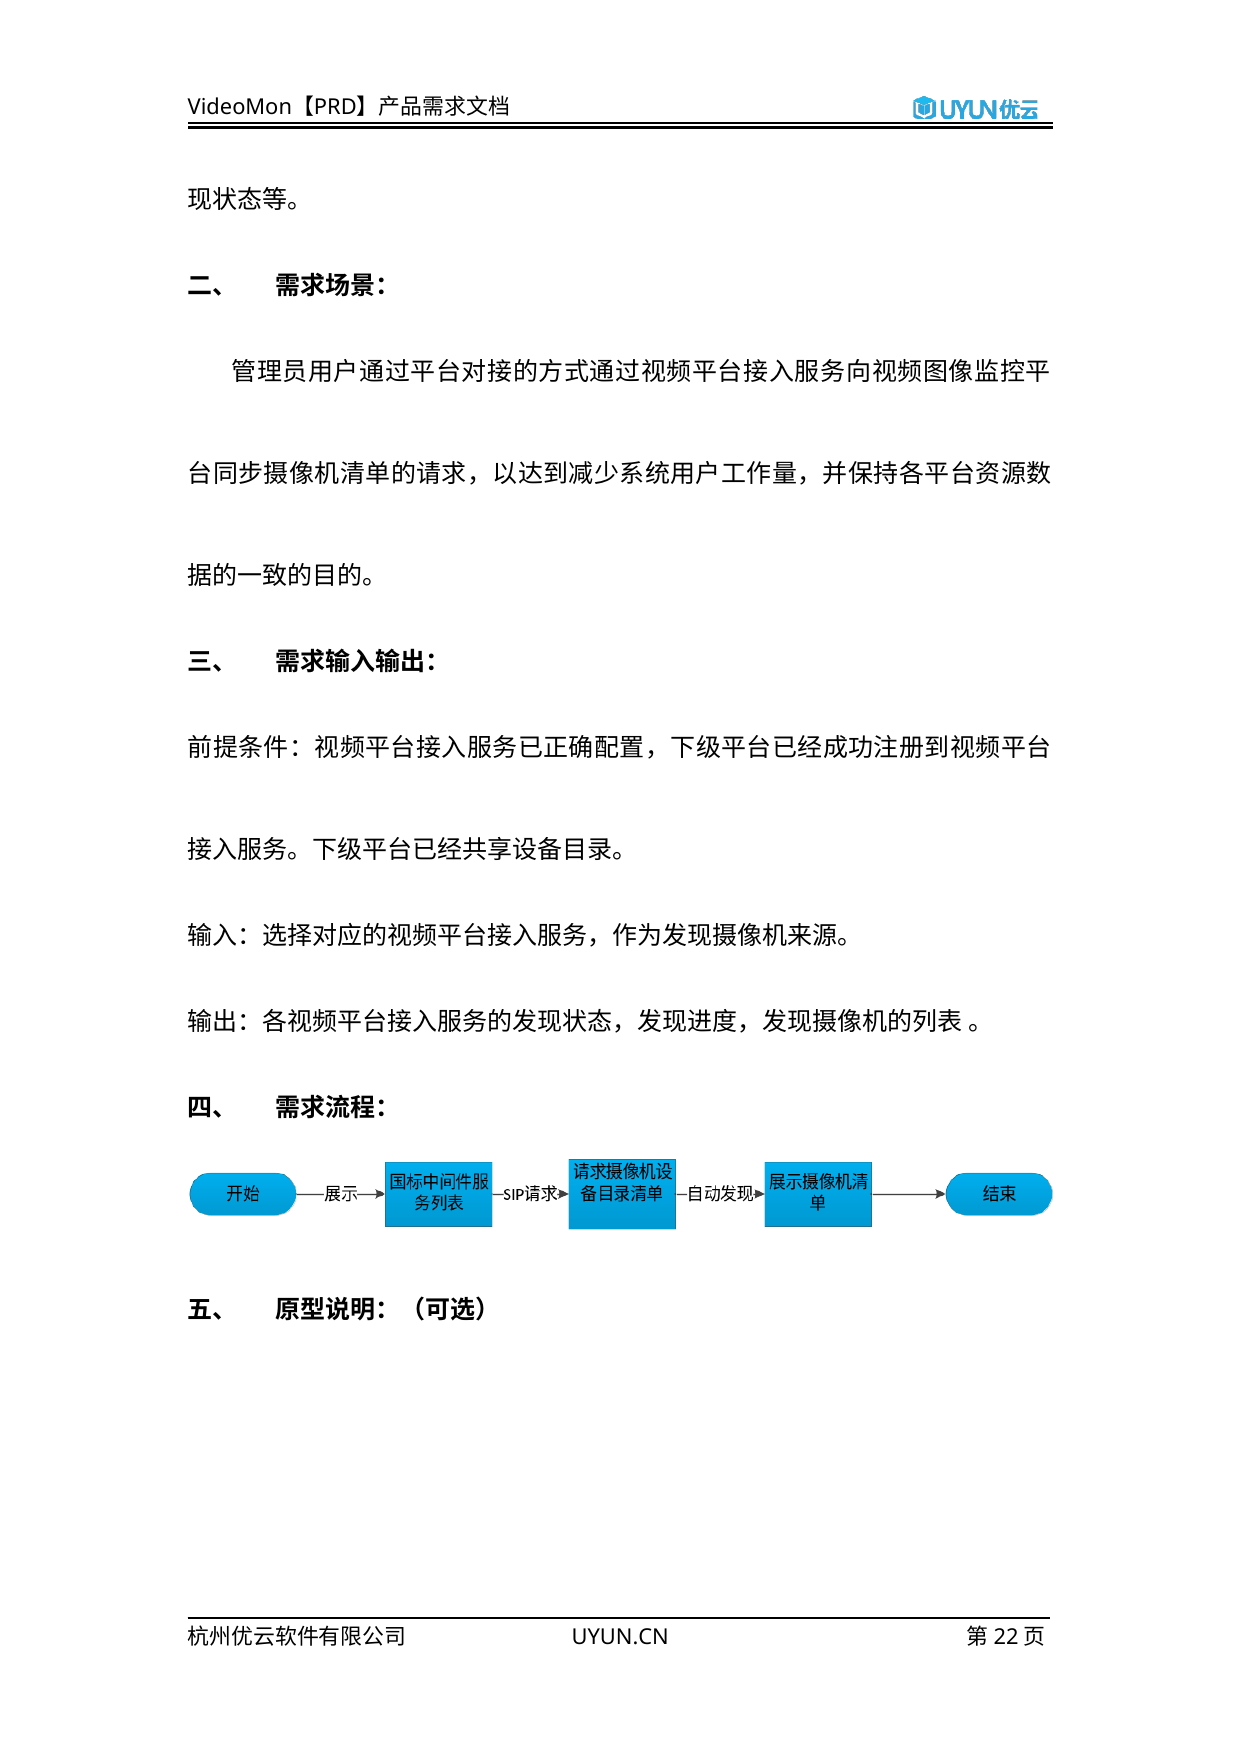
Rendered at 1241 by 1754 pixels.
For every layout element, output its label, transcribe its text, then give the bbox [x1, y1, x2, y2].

list 需求场景： [187, 250, 1053, 318]
text 输入：选择对应的视频平台接入服务，作为发现摄像机来源。 [187, 900, 1053, 968]
list 需求输入输出： [187, 626, 1053, 694]
picture [912, 96, 1038, 118]
text 前提条件：视频平台接入服务已正确配置，下级平台已经成功注册到视频平台接入服务。下级平台已经共享设备目录。 [187, 712, 1053, 882]
text 管理员用户通过平台对接的方式通过视频平台接入服务向视频图像监控平台同步摄像机清单的请求，以达到减少系统用户工作量，并保持各平台资源数据的一致的目的。 [187, 336, 1053, 608]
list 需求流程： [187, 1072, 1053, 1140]
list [187, 164, 1053, 232]
text 输出：各视频平台接入服务的发现状态，发现进度，发现摄像机的列表 。 [187, 986, 1053, 1054]
list 原型说明：（可选） [187, 1274, 1053, 1342]
